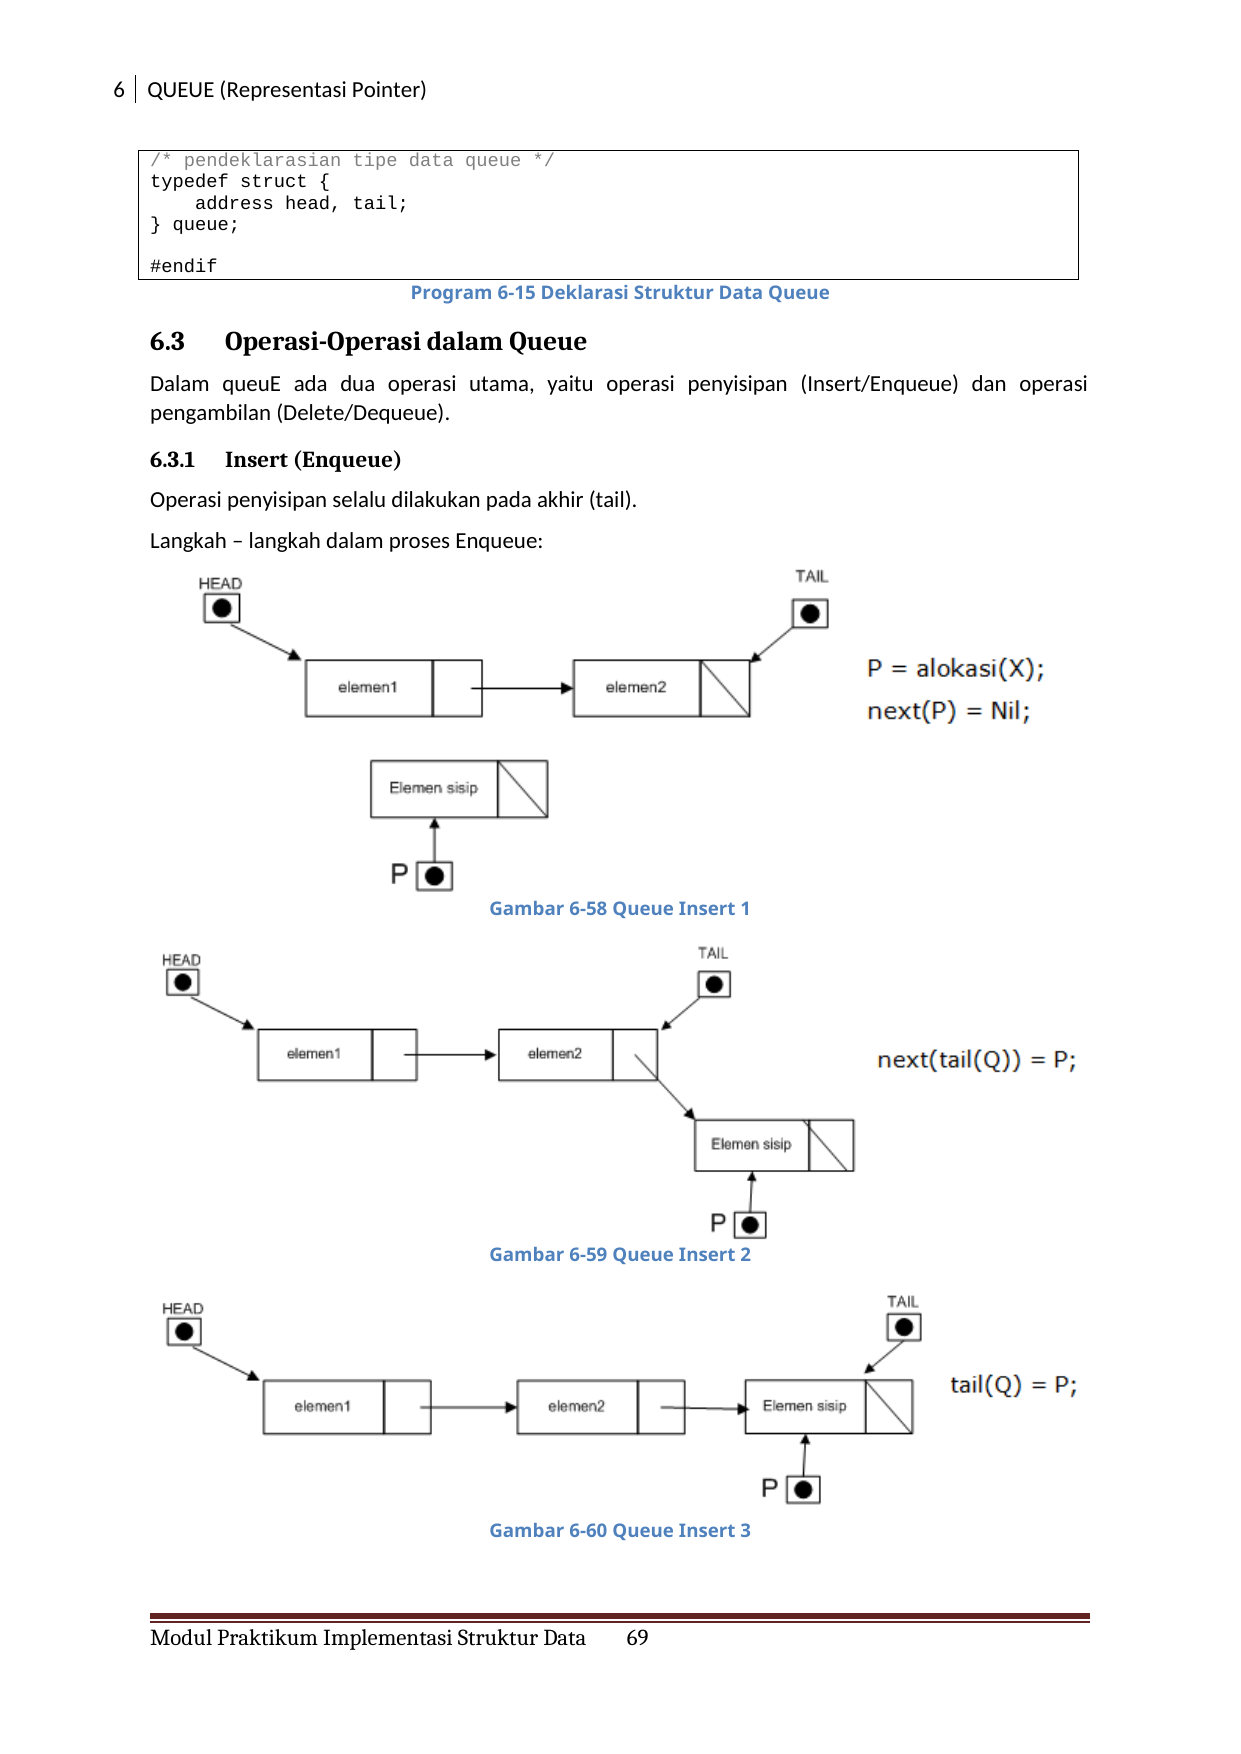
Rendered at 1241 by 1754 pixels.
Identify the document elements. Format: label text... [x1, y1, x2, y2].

subtitle Insert (Enqueue) [150, 446, 1090, 473]
subtitle Operasi-Operasi dalam Queue [150, 326, 1090, 357]
picture [150, 1287, 1091, 1518]
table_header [139, 151, 1078, 278]
text Dalam queuE ada dua operasi utama, yaitu operasi penyisipan (Insert/Enqueue) dan operasi pengambilan (Delete/Dequeue). [150, 369, 1090, 426]
picture [178, 553, 1062, 896]
picture [150, 942, 1090, 1242]
text Langkah – langkah dalam proses Enqueue: [150, 526, 1090, 554]
text Operasi penyisipan selalu dilakukan pada akhir (tail). [150, 485, 1090, 513]
